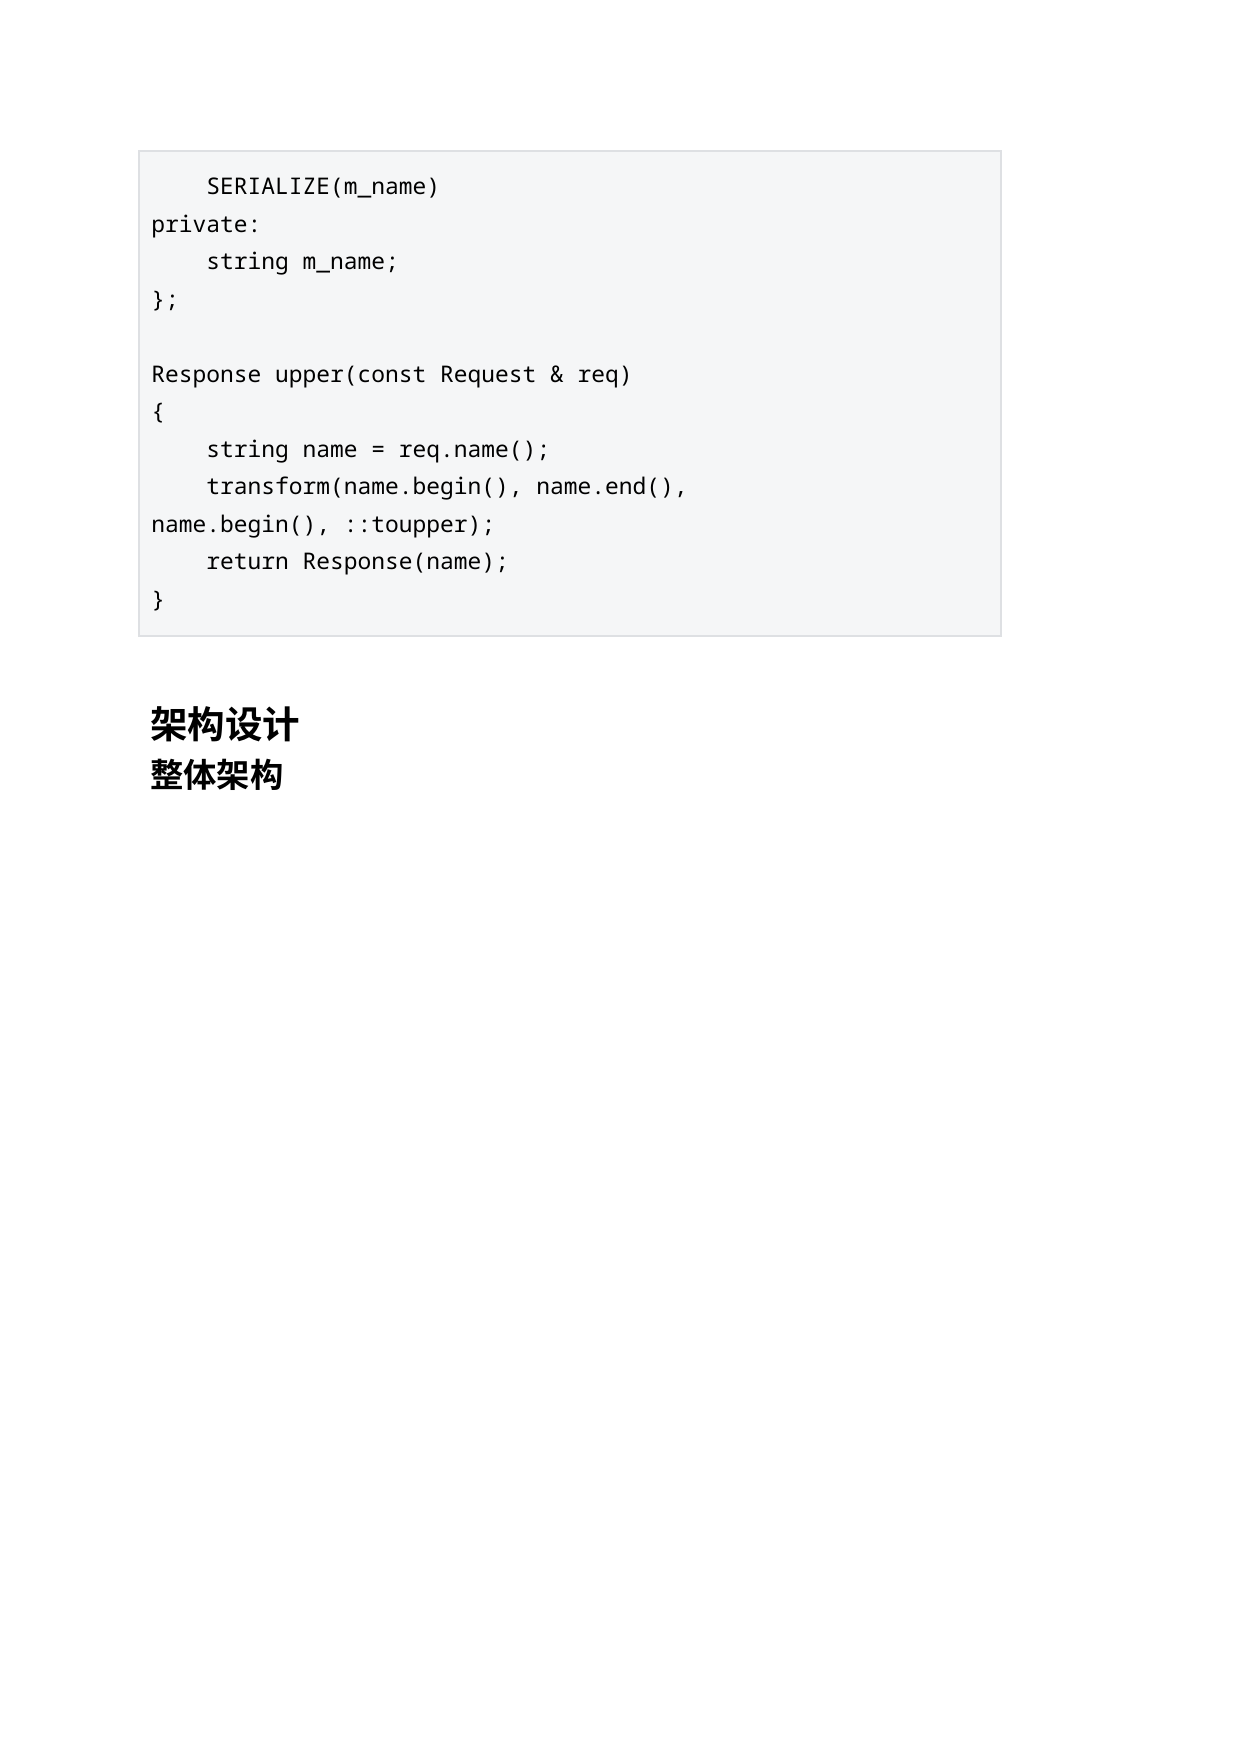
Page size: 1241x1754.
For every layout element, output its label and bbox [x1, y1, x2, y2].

table_header [140, 152, 1000, 635]
